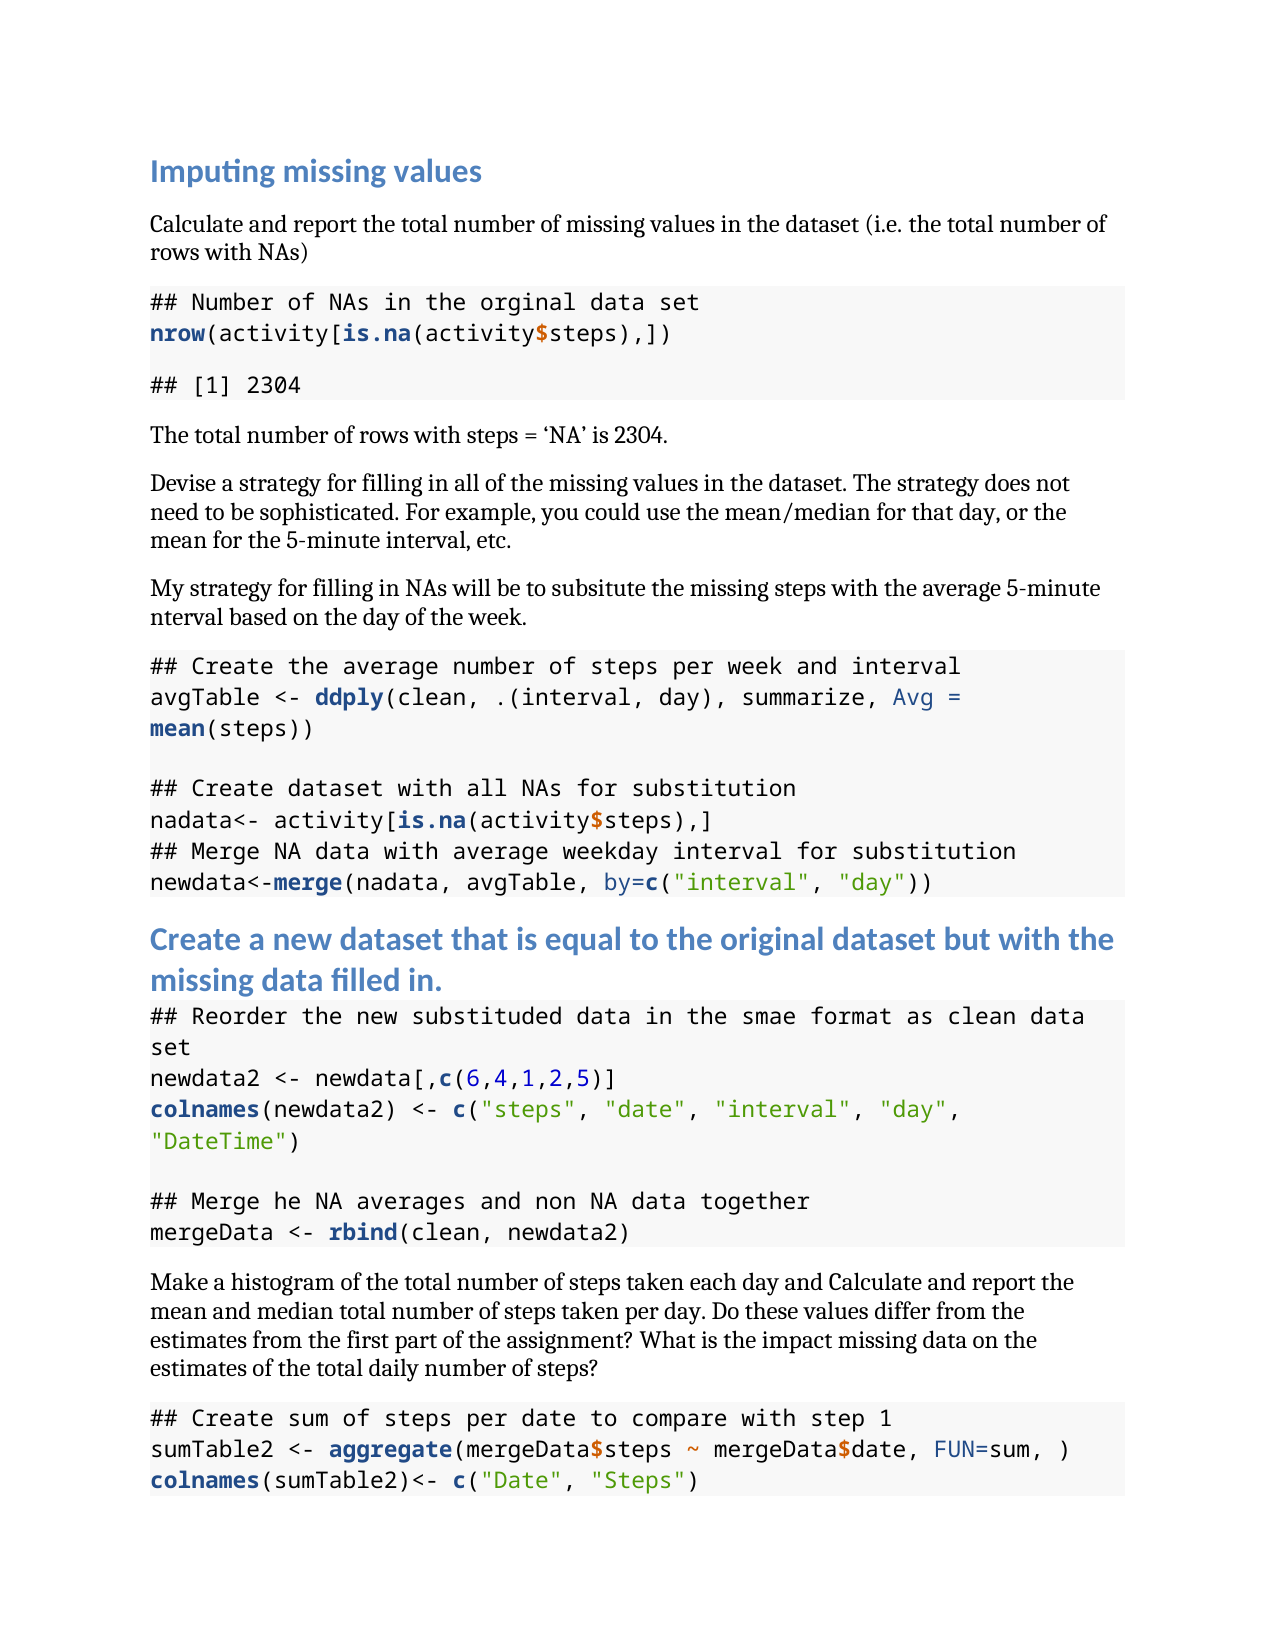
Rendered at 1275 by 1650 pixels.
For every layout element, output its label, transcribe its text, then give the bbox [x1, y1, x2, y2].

subtitle Create a new dataset that is equal to the original dataset but with the missing data filled in. [150, 918, 1125, 1000]
text The total number of rows with steps = ‘NA’ is 2304. [150, 421, 1125, 450]
text My strategy for filling in NAs will be to subsitute the missing steps with the average 5-minute nterval based on the day of the week. [150, 574, 1125, 631]
subtitle Imputing missing values [150, 150, 1125, 191]
text Make a histogram of the total number of steps taken each day and Calculate and report the mean and median total number of steps taken per day. Do these values differ from the estimates from the first part of the assignment? What is the impact missing data on the estimates of the total daily number of steps? [150, 1268, 1125, 1383]
text ## [1] 2304 [150, 369, 1125, 400]
text Devise a strategy for filling in all of the missing values in the dataset. The strategy does not need to be sophisticated. For example, you could use the mean/median for that day, or the mean for the 5-minute interval, etc. [150, 469, 1125, 555]
text ## Reorder the new substituded data in the smae format as clean data set newdata2 <- newdata[,c(6,4,1,2,5)] colnames(newdata2) <- c("steps", "date", "interval", "day", "DateTime") ## Merge he NA averages and non NA data together mergeData <- rbind(clean, newdata2) [150, 1000, 1125, 1247]
text ## Create the average number of steps per week and interval avgTable <- ddply(clean, .(interval, day), summarize, Avg = mean(steps)) ## Create dataset with all NAs for substitution nadata<- activity[is.na(activity$steps),] ## Merge NA data with average weekday interval for substitution newdata<-merge(nadata, avgTable, by=c("interval", "day")) [150, 650, 1125, 897]
text Calculate and report the total number of missing values in the dataset (i.e. the total number of rows with NAs) [150, 209, 1125, 267]
text ## Number of NAs in the orginal data set nrow(activity[is.na(activity$steps),]) [672, 286, 1125, 348]
